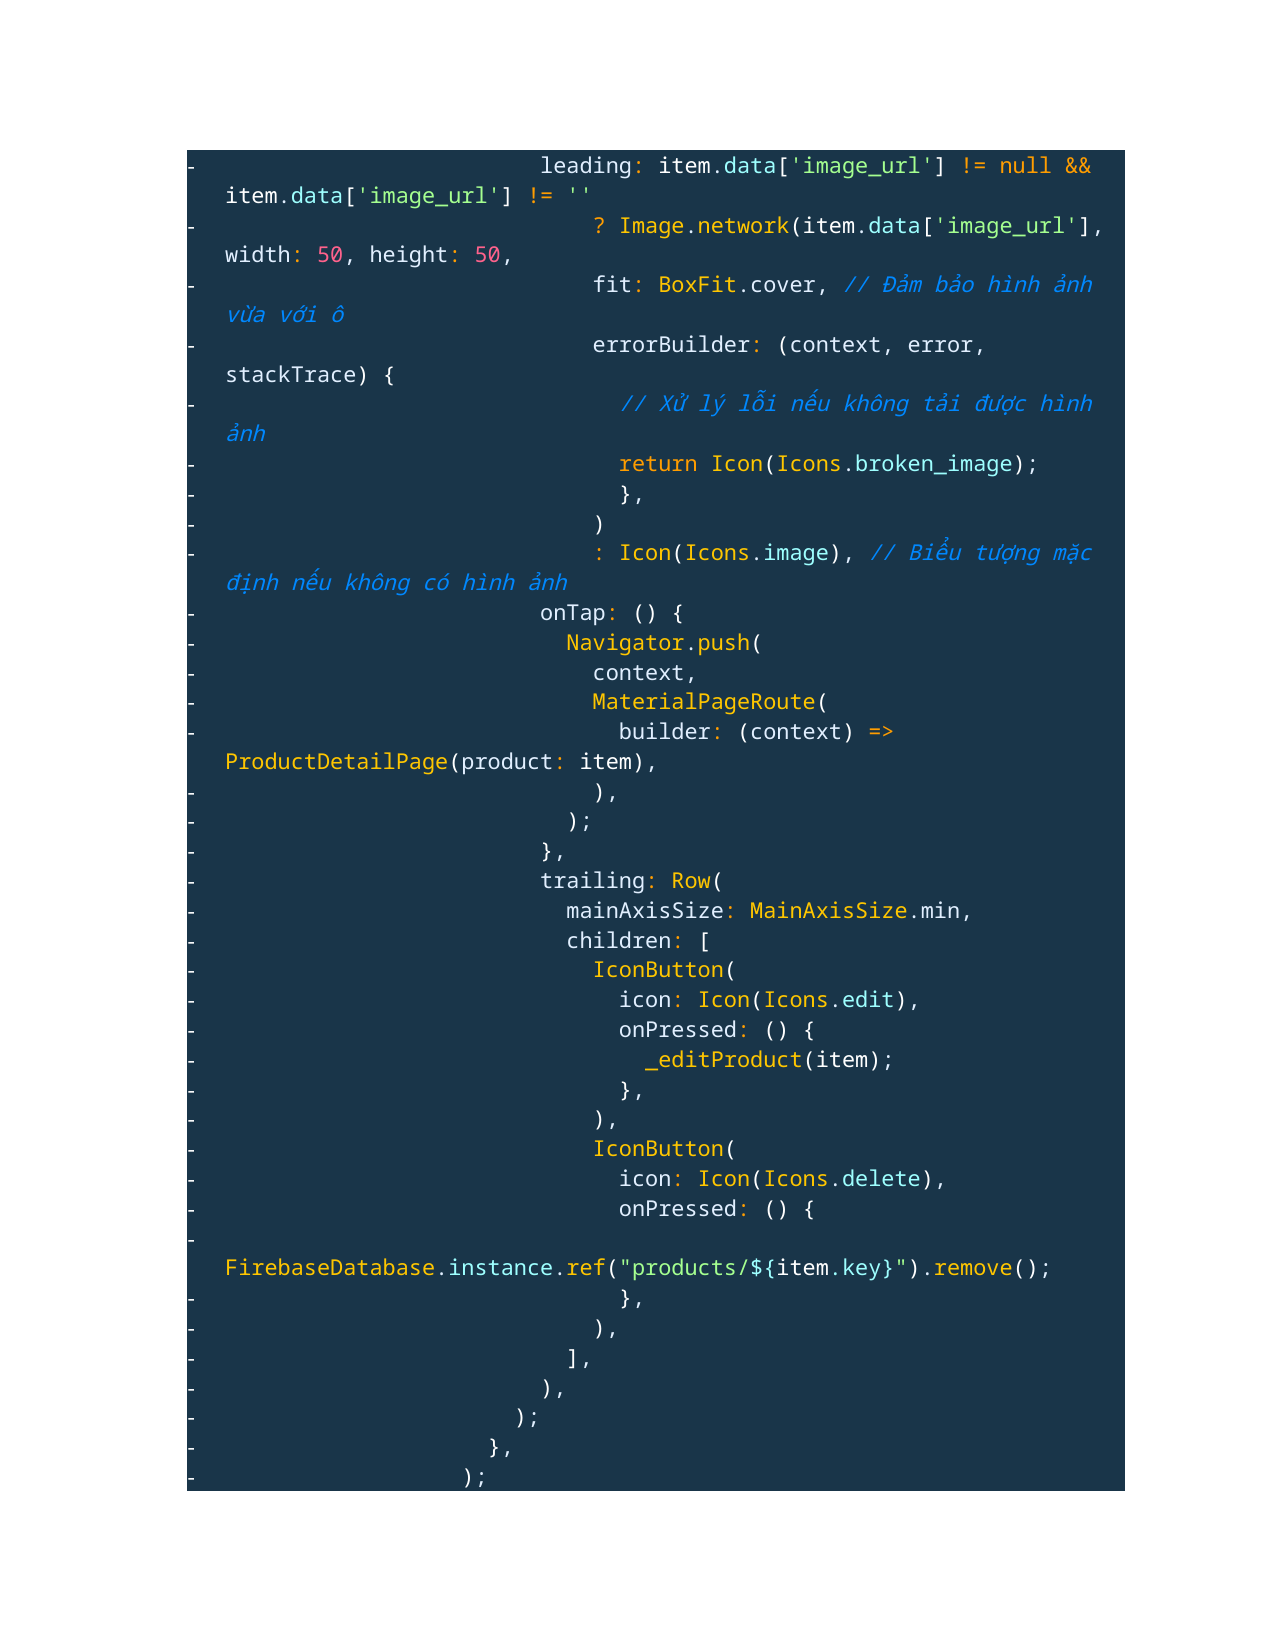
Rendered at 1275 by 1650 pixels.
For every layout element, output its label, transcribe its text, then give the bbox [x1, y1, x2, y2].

list icon: Icon(Icons.edit), [187, 984, 1125, 1014]
list IconButton( [187, 954, 1125, 984]
list FirebaseDatabase.instance.ref("products/${item.key}").remove(); [187, 1222, 1125, 1282]
list MaterialPageRoute( [187, 686, 1125, 716]
list ); [187, 805, 1125, 835]
list _editProduct(item); [187, 1044, 1125, 1073]
list ), [187, 1103, 1125, 1133]
list leading: item.data['image_url'] != null && item.data['image_url'] != '' [187, 150, 1125, 209]
list fit: BoxFit.cover, // Đảm bảo hình ảnh vừa với ô [187, 269, 1125, 329]
list ], [187, 1342, 1125, 1371]
list onPressed: () { [187, 1193, 1125, 1222]
list icon: Icon(Icons.delete), [187, 1163, 1125, 1193]
list builder: (context) => ProductDetailPage(product: item), [187, 716, 1125, 776]
list return Icon(Icons.broken_image); [187, 448, 1125, 478]
list ); [187, 1461, 1125, 1491]
list trailing: Row( [187, 865, 1125, 895]
list ? Image.network(item.data['image_url'], width: 50, height: 50, [187, 209, 1125, 269]
list }, [187, 478, 1125, 507]
list ), [187, 1312, 1125, 1342]
list mainAxisSize: MainAxisSize.min, [187, 895, 1125, 924]
list // Xử lý lỗi nếu không tải được hình ảnh [187, 388, 1125, 448]
list IconButton( [187, 1133, 1125, 1163]
list }, [187, 1431, 1125, 1461]
list onPressed: () { [187, 1014, 1125, 1044]
list ); [187, 1401, 1125, 1431]
list Navigator.push( [187, 627, 1125, 656]
list context, [187, 656, 1125, 686]
list ), [187, 1371, 1125, 1401]
list }, [187, 1282, 1125, 1312]
list : Icon(Icons.image), // Biểu tượng mặc định nếu không có hình ảnh [187, 537, 1125, 597]
list ), [187, 776, 1125, 805]
list ) [187, 507, 1125, 537]
list }, [187, 1073, 1125, 1103]
list children: [ [187, 924, 1125, 954]
list }, [187, 835, 1125, 865]
list errorBuilder: (context, error, stackTrace) { [187, 329, 1125, 388]
list onTap: () { [187, 597, 1125, 627]
